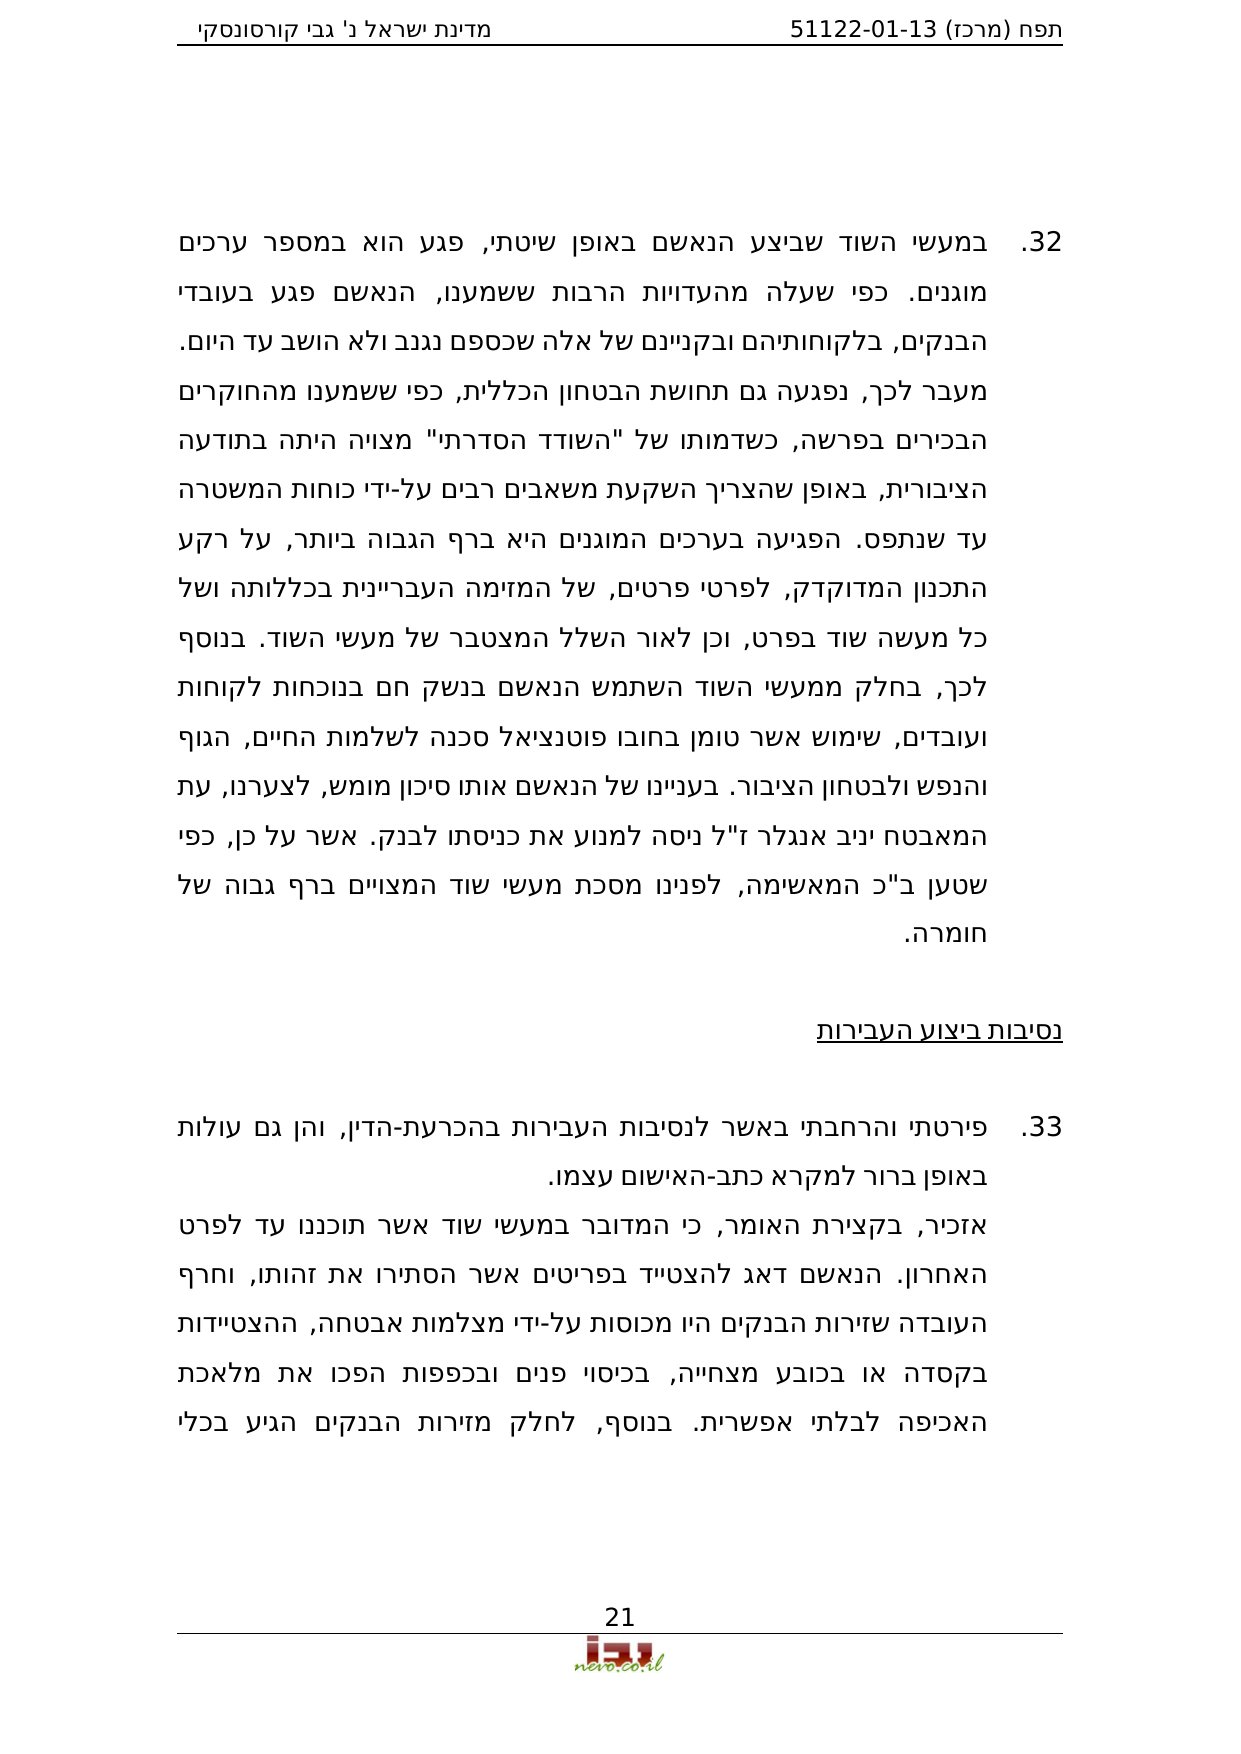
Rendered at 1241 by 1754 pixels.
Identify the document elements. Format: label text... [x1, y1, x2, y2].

text נסיבות ביצוע העבירות [177, 1014, 1063, 1046]
text 32. במעשי השוד שביצע הנאשם באופן שיטתי, פגע הוא במספר ערכים מוגנים. כפי שעלה מהעדויות הרבות ששמענו, הנאשם פגע בעובדי הבנקים, בלקוחותיהם ובקניינם של אלה שכספם נגנב ולא הושב עד היום. מעבר לכך, נפגעה גם תחושת הבטחון הכללית, כפי ששמענו מהחוקרים הבכירים בפרשה, כשדמותו של "השודד הסדרתי" מצויה היתה בתודעה הציבורית, באופן שהצריך השקעת משאבים רבים על-ידי כוחות המשטרה עד שנתפס. הפגיעה בערכים המוגנים היא ברף הגבוה ביותר, על רקע התכנון המדוקדק, לפרטי פרטים, של המזימה העבריינית בכללותה ושל כל מעשה שוד בפרט, וכן לאור השלל המצטבר של מעשי השוד. בנוסף לכך, בחלק ממעשי השוד השתמש הנאשם בנשק חם בנוכחות לקוחות ועובדים, שימוש אשר טומן בחובו פוטנציאל סכנה לשלמות החיים, הגוף והנפש ולבטחון הציבור. בעניינו של הנאשם אותו סיכון מומש, לצערנו, עת המאבטח יניב אנגלר ז"ל ניסה למנוע את כניסתו לבנק. אשר על כן, כפי שטען ב"כ המאשימה, לפנינו מסכת מעשי שוד המצויים ברף גבוה של חומרה. [177, 227, 1063, 949]
text 33. פירטתי והרחבתי באשר לנסיבות העבירות בהכרעת-הדין, והן גם עולות באופן ברור למקרא כתב-האישום עצמו. [177, 1111, 1063, 1192]
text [177, 1209, 1063, 1438]
picture [574, 1635, 666, 1673]
